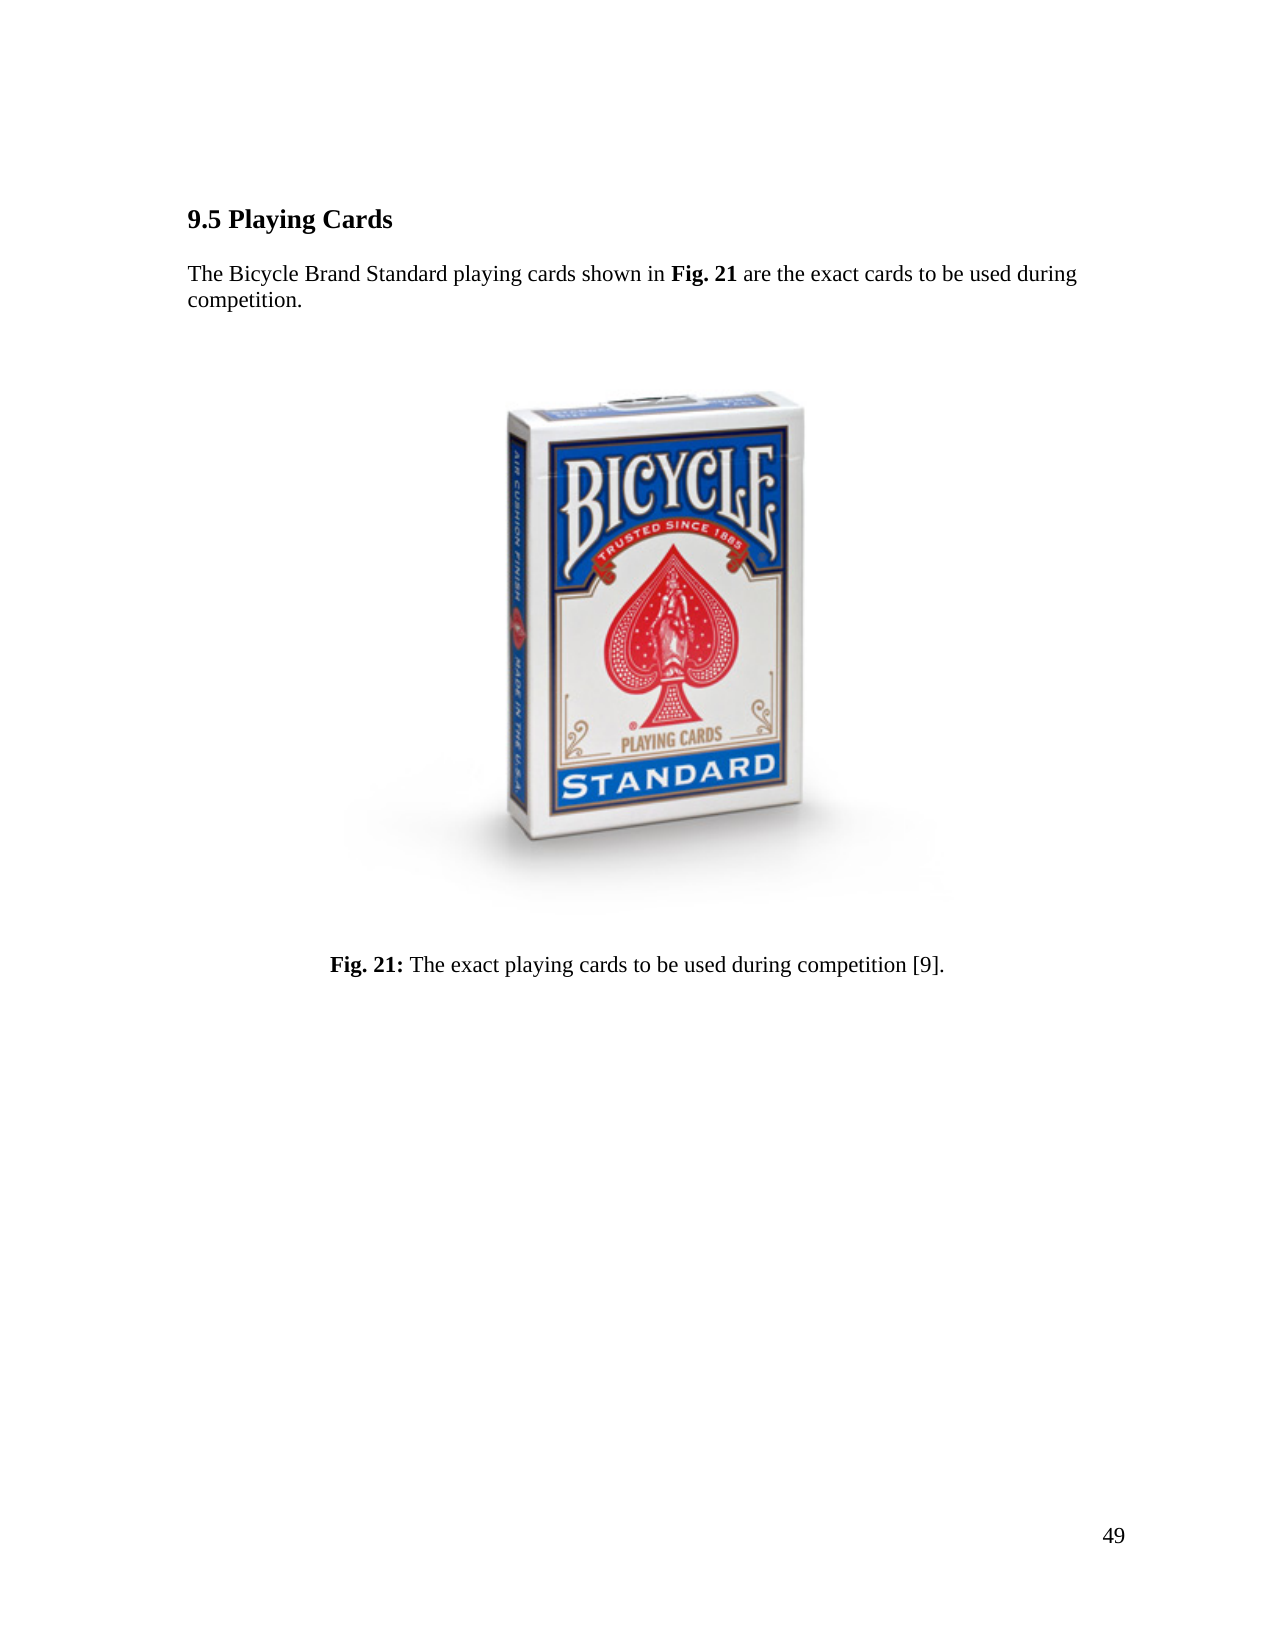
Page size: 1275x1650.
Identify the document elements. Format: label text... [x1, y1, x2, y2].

picture [343, 365, 969, 925]
text Fig. 21: The exact playing cards to be used during competition [9]. [150, 951, 1125, 978]
subtitle Playing Cards [187, 203, 1125, 234]
text The Bicycle Brand Standard playing cards shown in Fig. 11 are the exact cards to be used during competition. [187, 260, 1125, 313]
